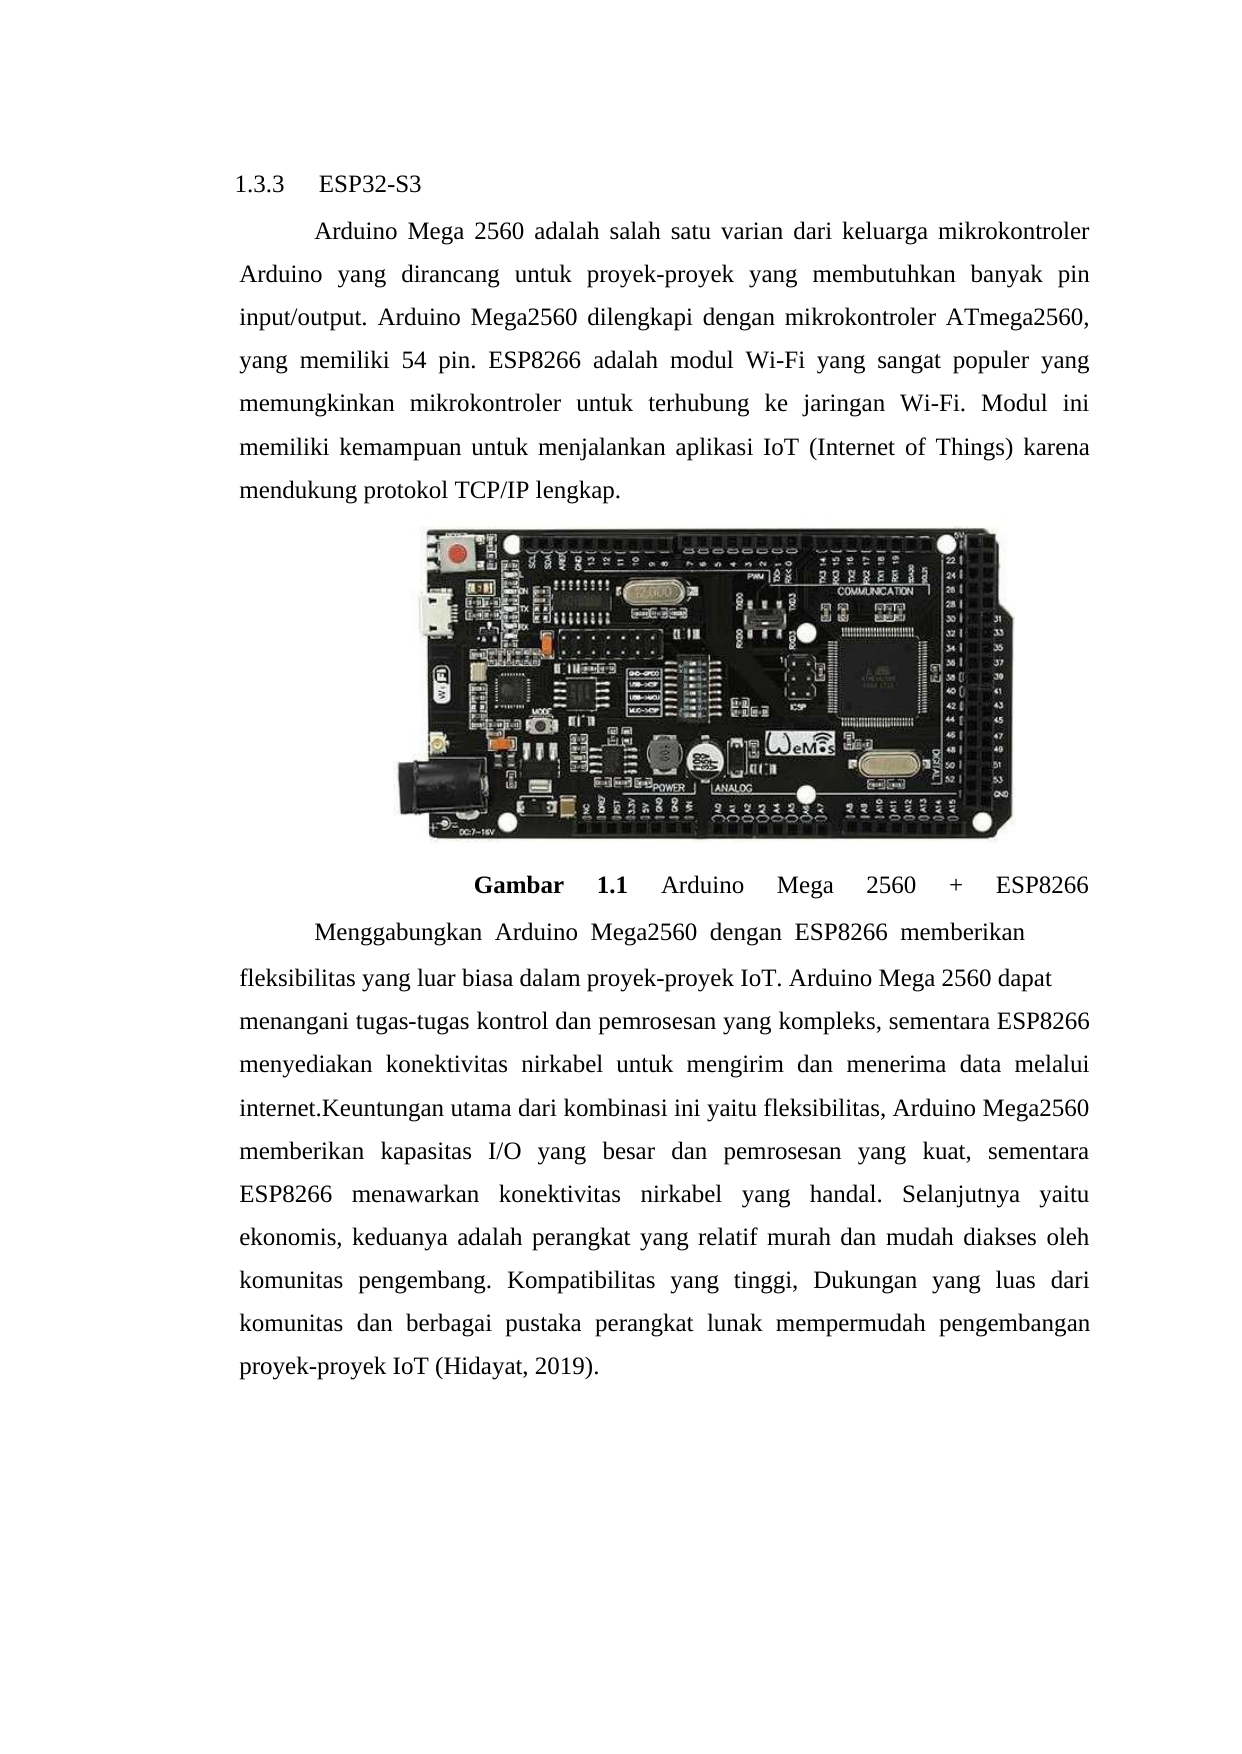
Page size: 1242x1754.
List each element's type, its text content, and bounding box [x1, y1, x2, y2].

picture [393, 517, 1016, 847]
text menangani tugas-tugas kontrol dan pemrosesan yang kompleks, sementara ESP8266 menyediakan konektivitas nirkabel untuk mengirim dan menerima data melalui internet.Keuntungan utama dari kombinasi ini yaitu fleksibilitas, Arduino Mega2560 memberikan kapasitas I/O yang besar dan pemrosesan yang kuat, sementara ESP8266 menawarkan konektivitas nirkabel yang handal. Selanjutnya yaitu ekonomis, keduanya adalah perangkat yang relatif murah dan mudah diakses oleh komunitas pengembang. Kompatibilitas yang tinggi, Dukungan yang luas dari komunitas dan berbagai pustaka perangkat lunak mempermudah pengembangan proyek-proyek IoT (Hidayat, 2019). [239, 1006, 1090, 1380]
text Arduino Mega 2560 adalah salah satu varian dari keluarga mikrokontroler Arduino yang dirancang untuk proyek-proyek yang membutuhkan banyak pin input/output. Arduino Mega2560 dilengkapi dengan mikrokontroler ATmega2560, yang memiliki 54 pin. ESP8266 adalah modul Wi-Fi yang sangat populer yang memungkinkan mikrokontroler untuk terhubung ke jaringan Wi-Fi. Modul ini memiliki kemampuan untuk menjalankan aplikasi IoT (Internet of Things) karena mendukung protokol TCP/IP lengkap. [239, 216, 1090, 503]
text Gambar 1.1 Arduino Mega 2560 + ESP8266 Menggabungkan Arduino Mega2560 dengan ESP8266 memberikan [314, 870, 1089, 946]
list ESP32-S3 [234, 169, 1194, 197]
text fleksibilitas yang luar biasa dalam proyek-proyek IoT. Arduino Mega 2560 dapat [239, 963, 1194, 992]
